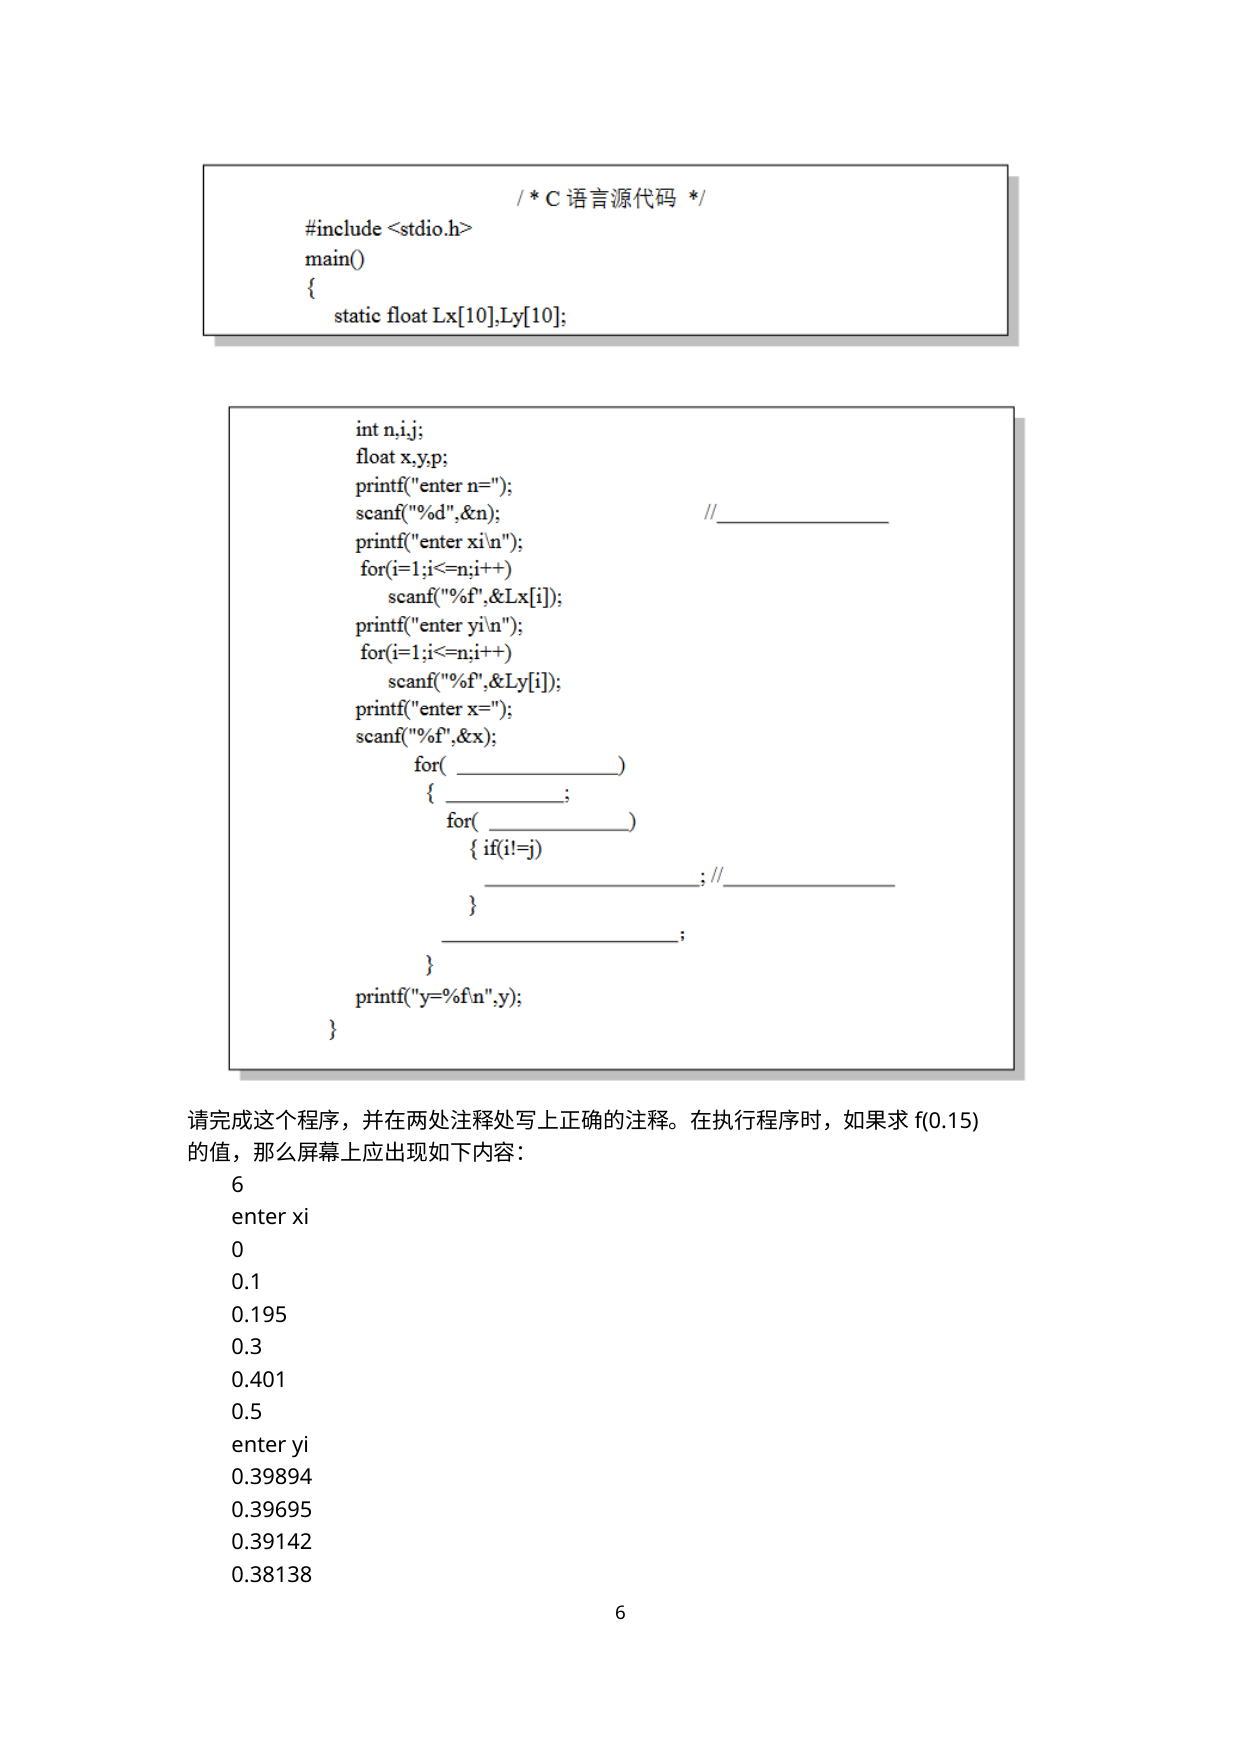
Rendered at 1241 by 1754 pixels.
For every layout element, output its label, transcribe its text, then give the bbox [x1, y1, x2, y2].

picture [187, 387, 1053, 1095]
text enter xi [187, 1200, 1053, 1232]
text 0 [187, 1232, 1053, 1265]
text 0.1 [187, 1265, 1053, 1297]
text 0.39695 [187, 1492, 1053, 1525]
text 0.39142 [187, 1525, 1053, 1557]
text enter yi [187, 1427, 1053, 1460]
text 请完成这个程序，并在两处注释处写上正确的注释。在执行程序时，如果求 f(0.15) [187, 1102, 1053, 1135]
picture [187, 159, 1053, 361]
text 0.195 [187, 1297, 1053, 1330]
text 0.5 [187, 1395, 1053, 1427]
text 0.38138 [187, 1557, 1053, 1590]
text 的值，那么屏幕上应出现如下内容： [187, 1135, 1053, 1167]
text 0.3 [187, 1330, 1053, 1362]
text 0.39894 [187, 1460, 1053, 1492]
text 6 [187, 1167, 1053, 1200]
text 0.401 [187, 1362, 1053, 1395]
